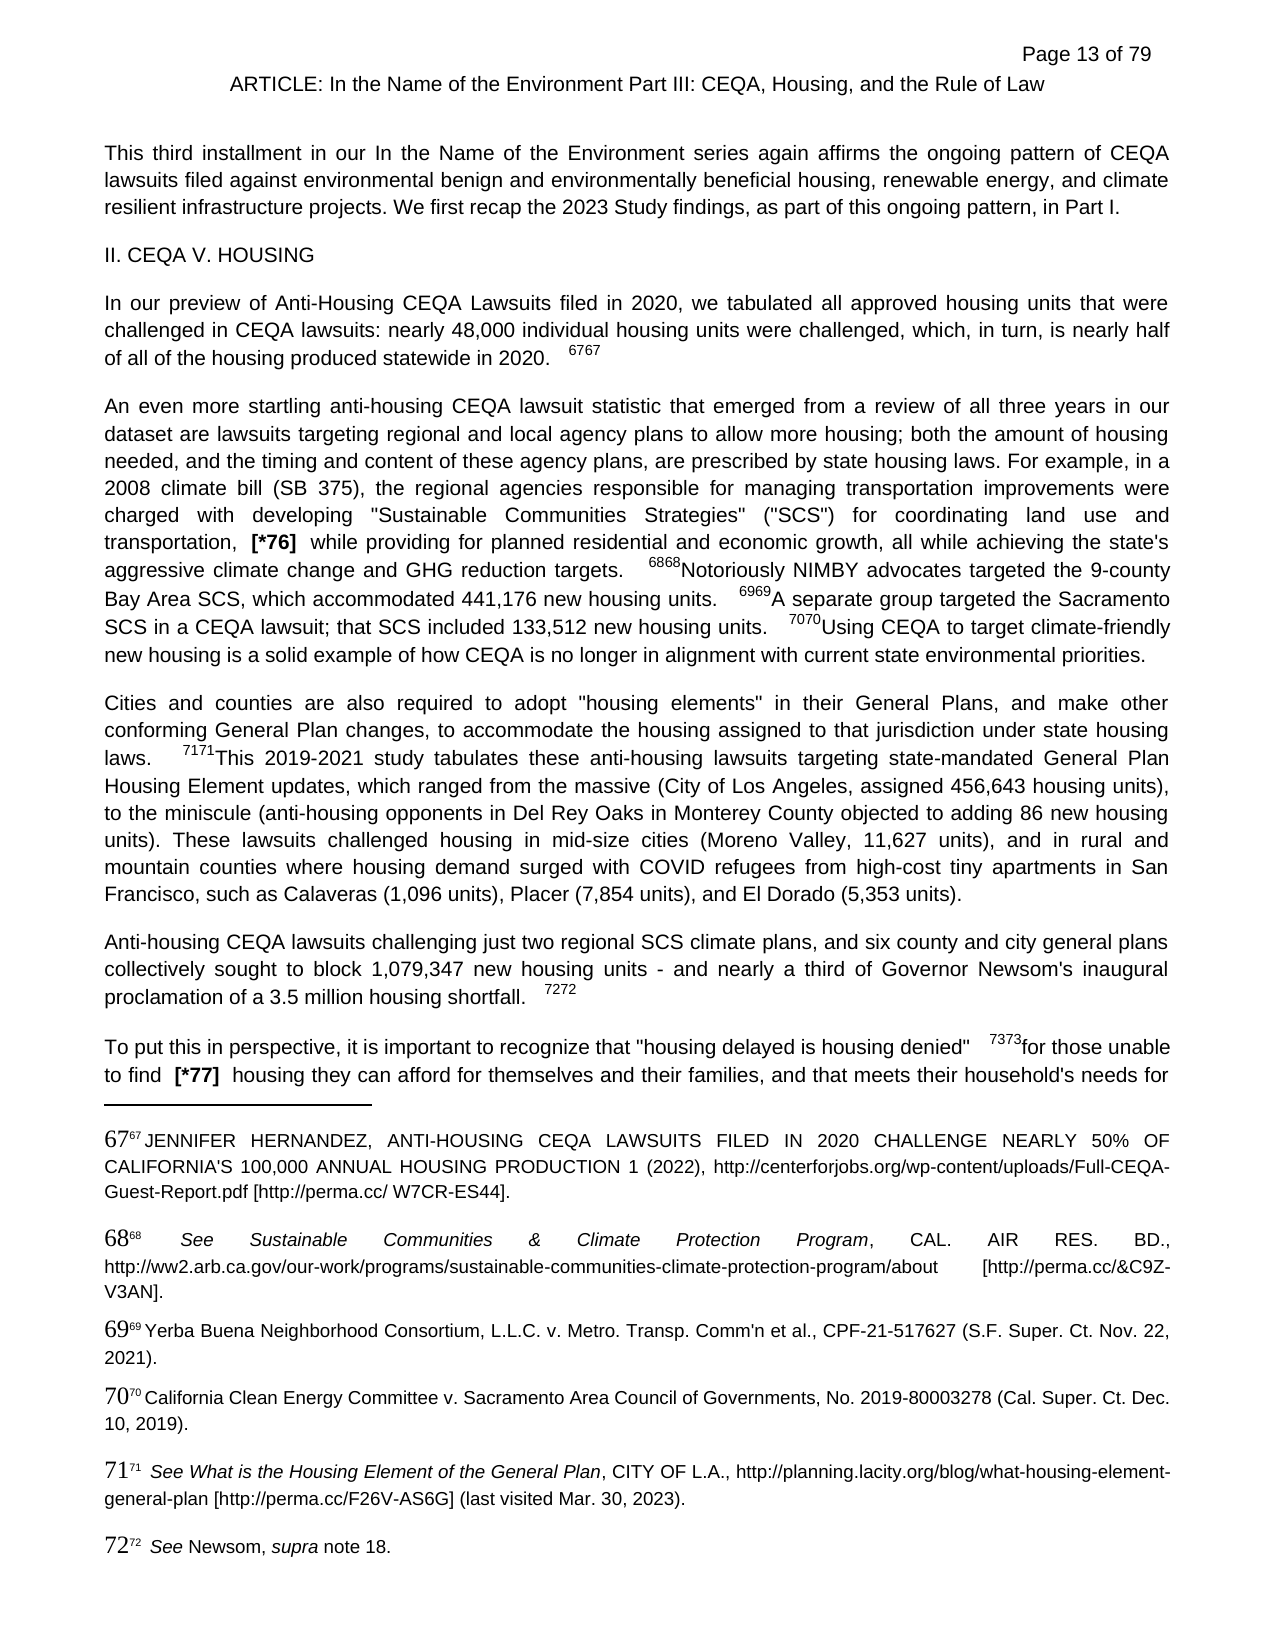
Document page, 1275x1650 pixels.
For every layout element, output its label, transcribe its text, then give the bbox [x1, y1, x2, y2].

text II. CEQA V. HOUSING [104, 239, 1171, 267]
text Cities and counties are also required to adopt "housing elements" in their General Plans, and make other conforming General Plan changes, to accommodate the housing assigned to that jurisdiction under state housing laws. 71This 2019-2021 study tabulates these anti-housing lawsuits targeting state-mandated General Plan Housing Element updates, which ranged from the massive (City of Los Angeles, assigned 456,643 housing units), to the miniscule (anti-housing opponents in Del Rey Oaks in Monterey County objected to adding 86 new housing units). These lawsuits challenged housing in mid-size cities (Moreno Valley, 11,627 units), and in rural and mountain counties where housing demand surged with COVID refugees from high-cost tiny apartments in San Francisco, such as Calaveras (1,096 units), Placer (7,854 units), and El Dorado (5,353 units). [104, 688, 1171, 906]
text Anti-housing CEQA lawsuits challenging just two regional SCS climate plans, and six county and city general plans collectively sought to block 1,079,347 new housing units - and nearly a third of Governor Newsom's inaugural proclamation of a 3.5 million housing shortfall. 72 [104, 927, 1171, 1010]
text To put this in perspective, it is important to recognize that "housing delayed is housing denied" 73for those unable to find [*77] housing they can afford for themselves and their families, and that meets their household's needs for good schools, accessible jobs, and homeownership. California's failure to build about three million new homes over the past decades has caused the state to have the highest poverty rate in the nation (inclusive of housing costs), according to the U.S. Census Bureau. 74 [104, 1031, 1171, 1087]
text An even more startling anti-housing CEQA lawsuit statistic that emerged from a review of all three years in our dataset are lawsuits targeting regional and local agency plans to allow more housing; both the amount of housing needed, and the timing and content of these agency plans, are prescribed by state housing laws. For example, in a 2008 climate bill (SB 375), the regional agencies responsible for managing transportation improvements were charged with developing "Sustainable Communities Strategies" ("SCS") for coordinating land use and transportation, [*76] while providing for planned residential and economic growth, all while achieving the state's aggressive climate change and GHG reduction targets. 68Notoriously NIMBY advocates targeted the 9-county Bay Area SCS, which accommodated 441,176 new housing units. 69A separate group targeted the Sacramento SCS in a CEQA lawsuit; that SCS included 133,512 new housing units. 70Using CEQA to target climate-friendly new housing is a solid example of how CEQA is no longer in alignment with current state environmental priorities. [104, 391, 1171, 667]
text In our preview of Anti-Housing CEQA Lawsuits filed in 2020, we tabulated all approved housing units that were challenged in CEQA lawsuits: nearly 48,000 individual housing units were challenged, which, in turn, is nearly half of all of the housing produced statewide in 2020. 67 [104, 287, 1171, 370]
text This third installment in our In the Name of the Environment series again affirms the ongoing pattern of CEQA lawsuits filed against environmental benign and environmentally beneficial housing, renewable energy, and climate resilient infrastructure projects. We first recap the 2023 Study findings, as part of this ongoing pattern, in Part I. [104, 137, 1171, 219]
